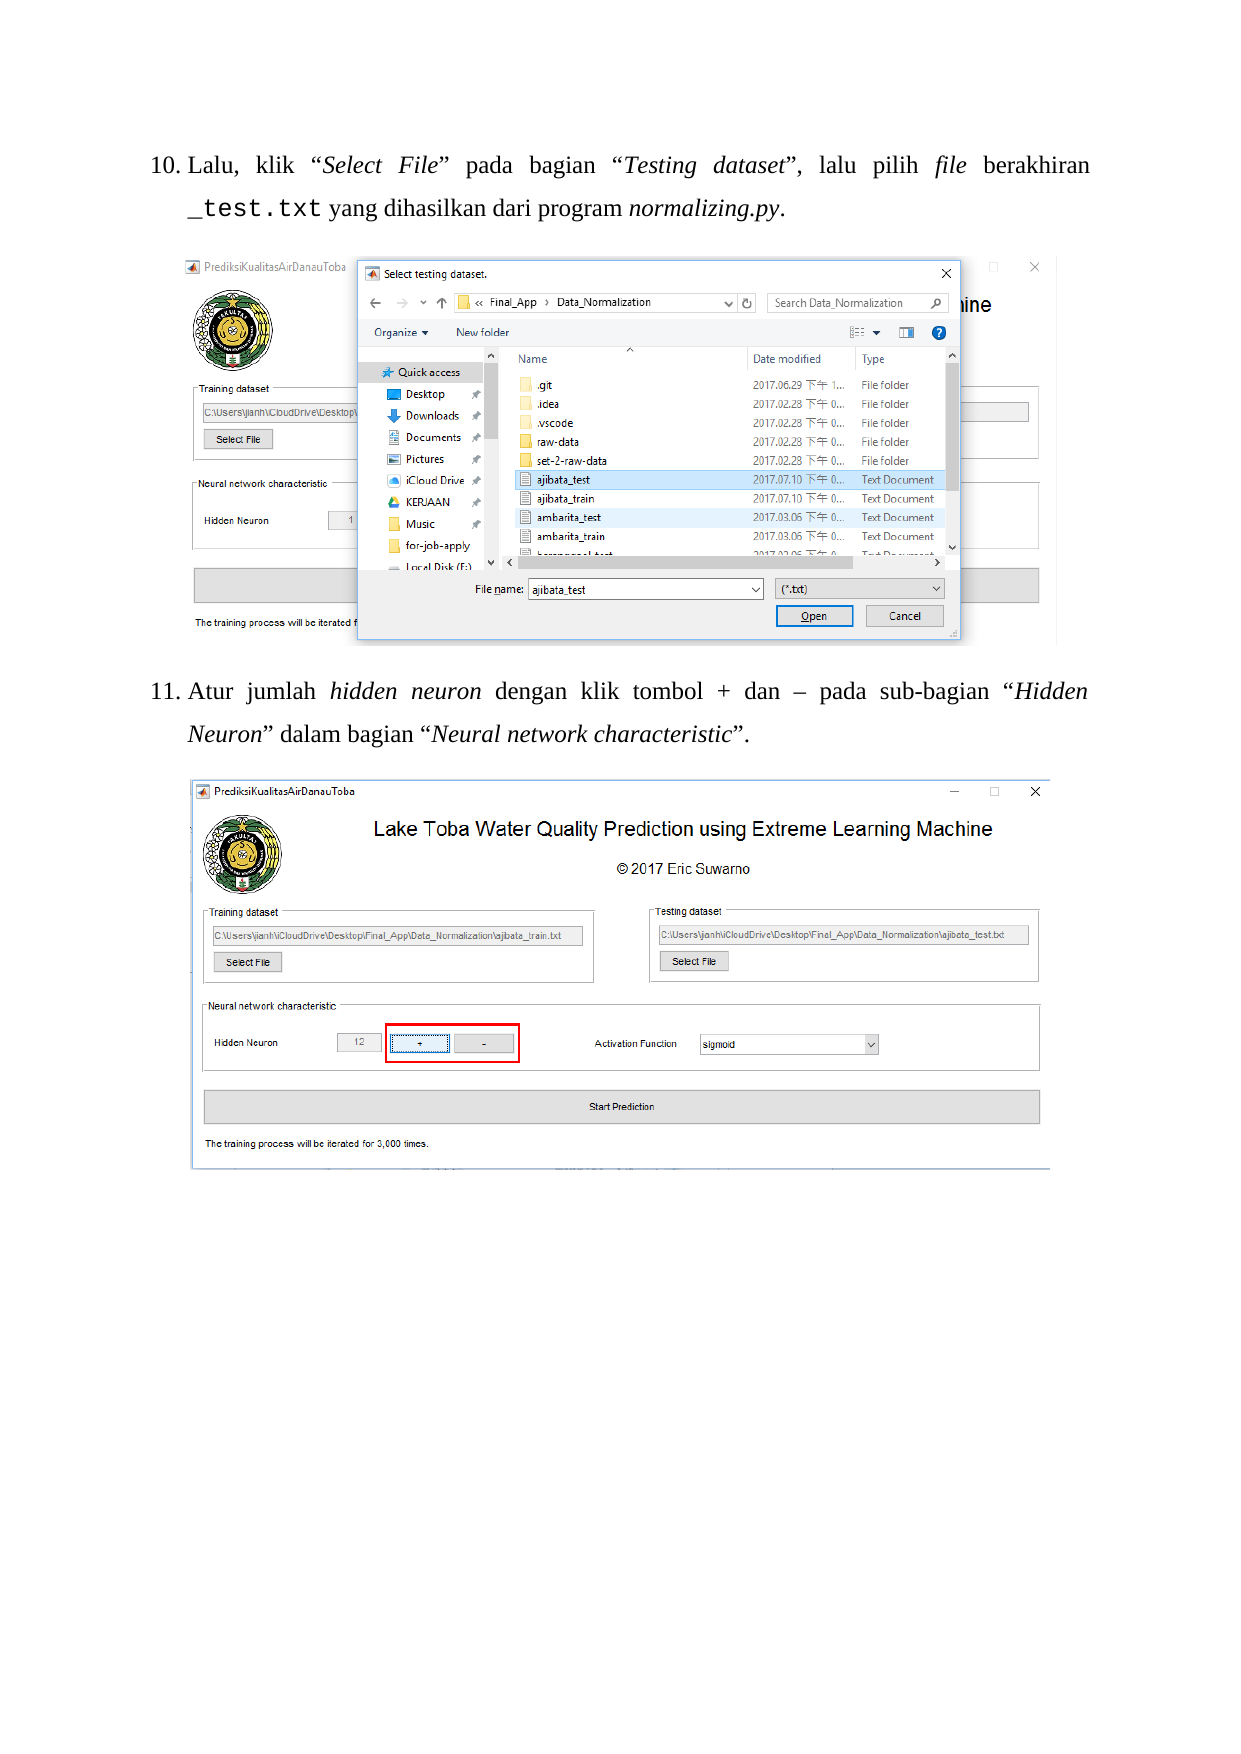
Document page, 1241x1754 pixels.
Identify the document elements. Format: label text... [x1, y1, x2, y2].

list Atur jumlah hidden neuron dengan klik tombol + dan – pada sub-bagian “Hidden Neuron” dalam bagian “Neural network characteristic”. [150, 676, 1090, 748]
list Lalu, klik “Select File” pada bagian “Testing dataset”, lalu pilih file berakhiran _test.txt yang dihasilkan dari program normalizing.py. [150, 150, 1090, 224]
picture [183, 256, 1057, 646]
picture [190, 779, 1051, 1170]
